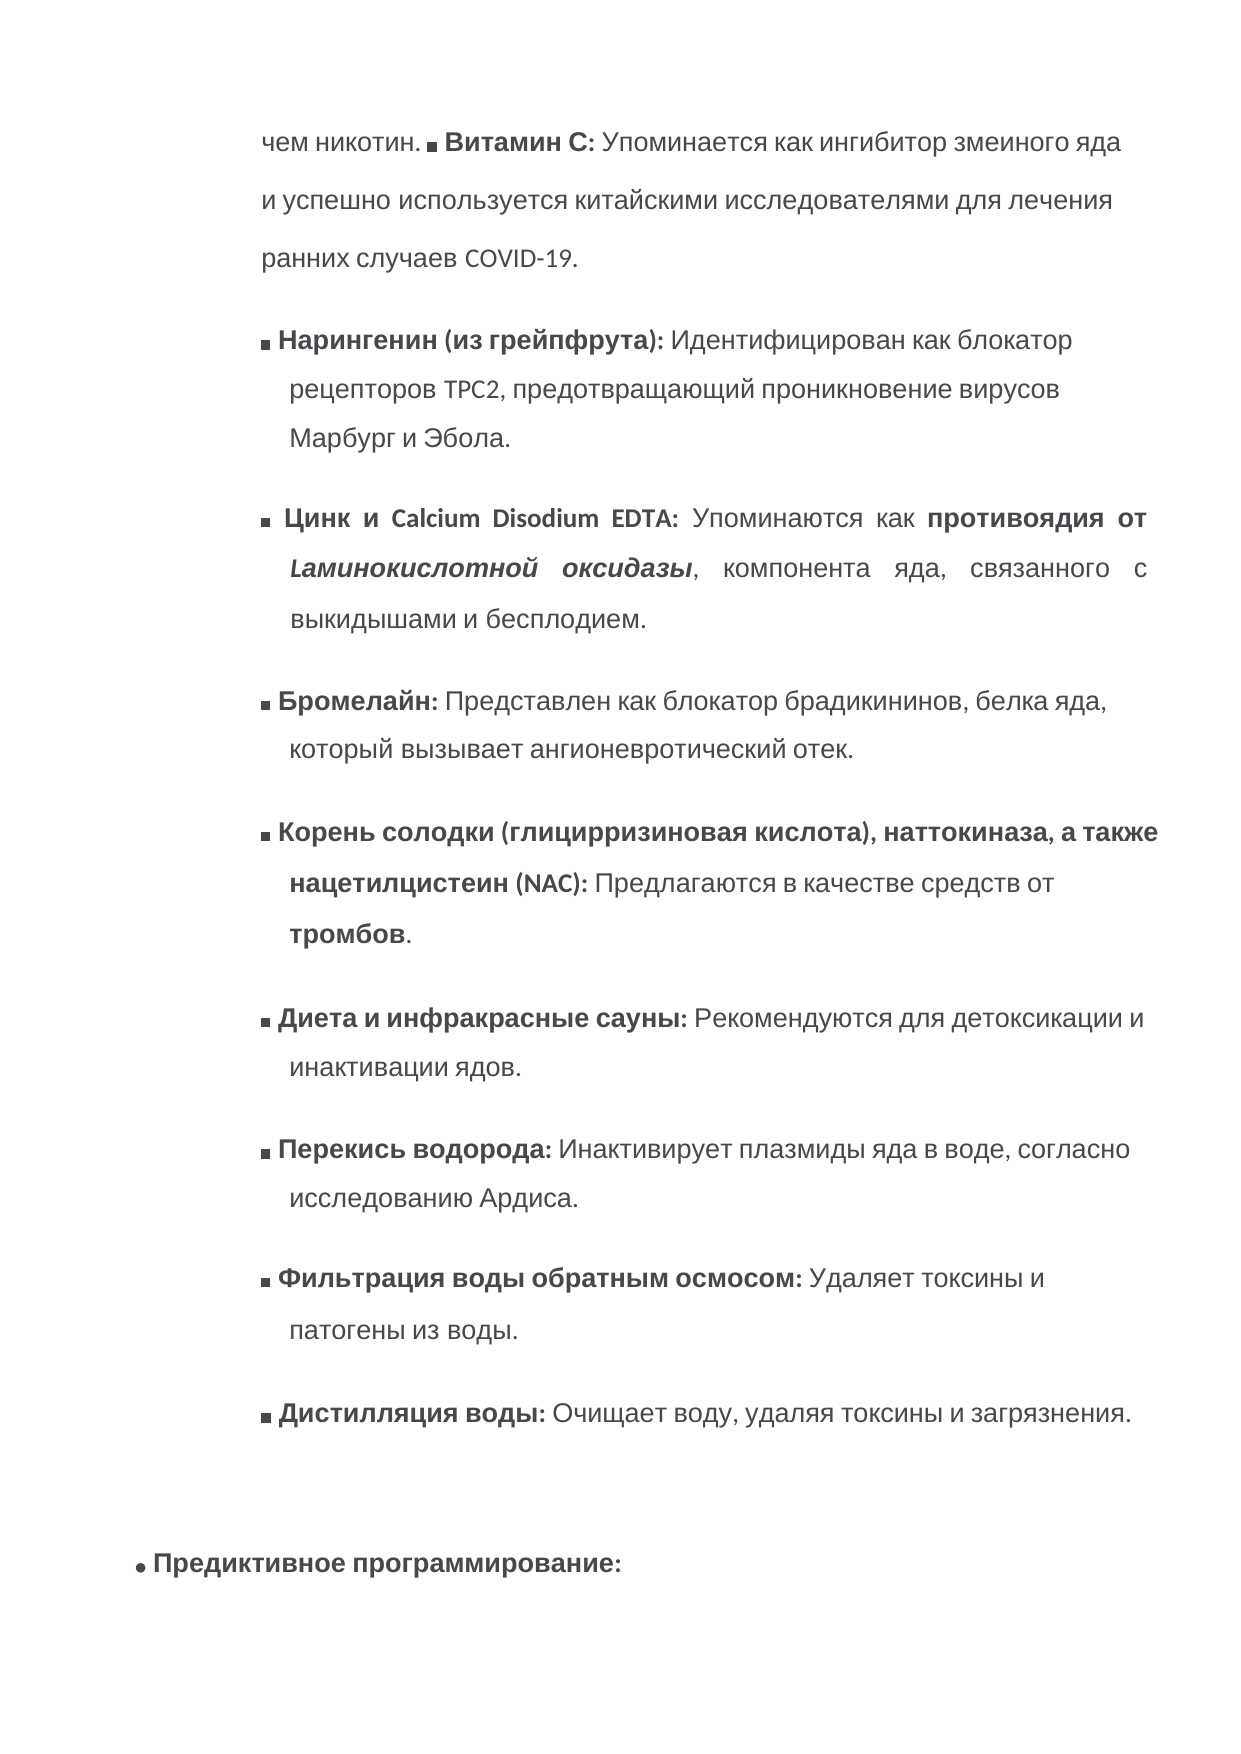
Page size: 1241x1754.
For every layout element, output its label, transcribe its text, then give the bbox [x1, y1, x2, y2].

text Корень солодки (глицирризиновая кислота), наттокиназа, а также нацетилцистеин (NAC): Предлагаются в качестве средств от тромбов. [261, 815, 1165, 951]
text Дистилляция воды: Очищает воду, удаляя токсины и загрязнения. [261, 1396, 1164, 1429]
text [261, 125, 1129, 274]
text Диета и инфракрасные сауны: Рекомендуются для детоксикации и инактивации ядов. [261, 1001, 1164, 1083]
text Нарингенин (из грейпфрута): Идентифицирован как блокатор рецепторов TPC2, предотвращающий проникновение вирусов Марбург и Эбола. [261, 323, 1164, 454]
text Цинк и Calcium Disodium EDTA: Упоминаются как противоядия от Lаминокислотной оксидазы, компонента яда, связанного с выкидышами и бесплодием. [261, 501, 1147, 635]
text Бромелайн: Представлен как блокатор брадикининов, белка яда, который вызывает ангионевротический отек. [261, 684, 1164, 766]
text Перекись водорода: Инактивирует плазмиды яда в воде, согласно исследованию Ардиса. [261, 1132, 1164, 1214]
text Предиктивное программирование: [136, 1546, 1165, 1579]
text Фильтрация воды обратным осмосом: Удаляет токсины и патогены из воды. [261, 1261, 1165, 1346]
